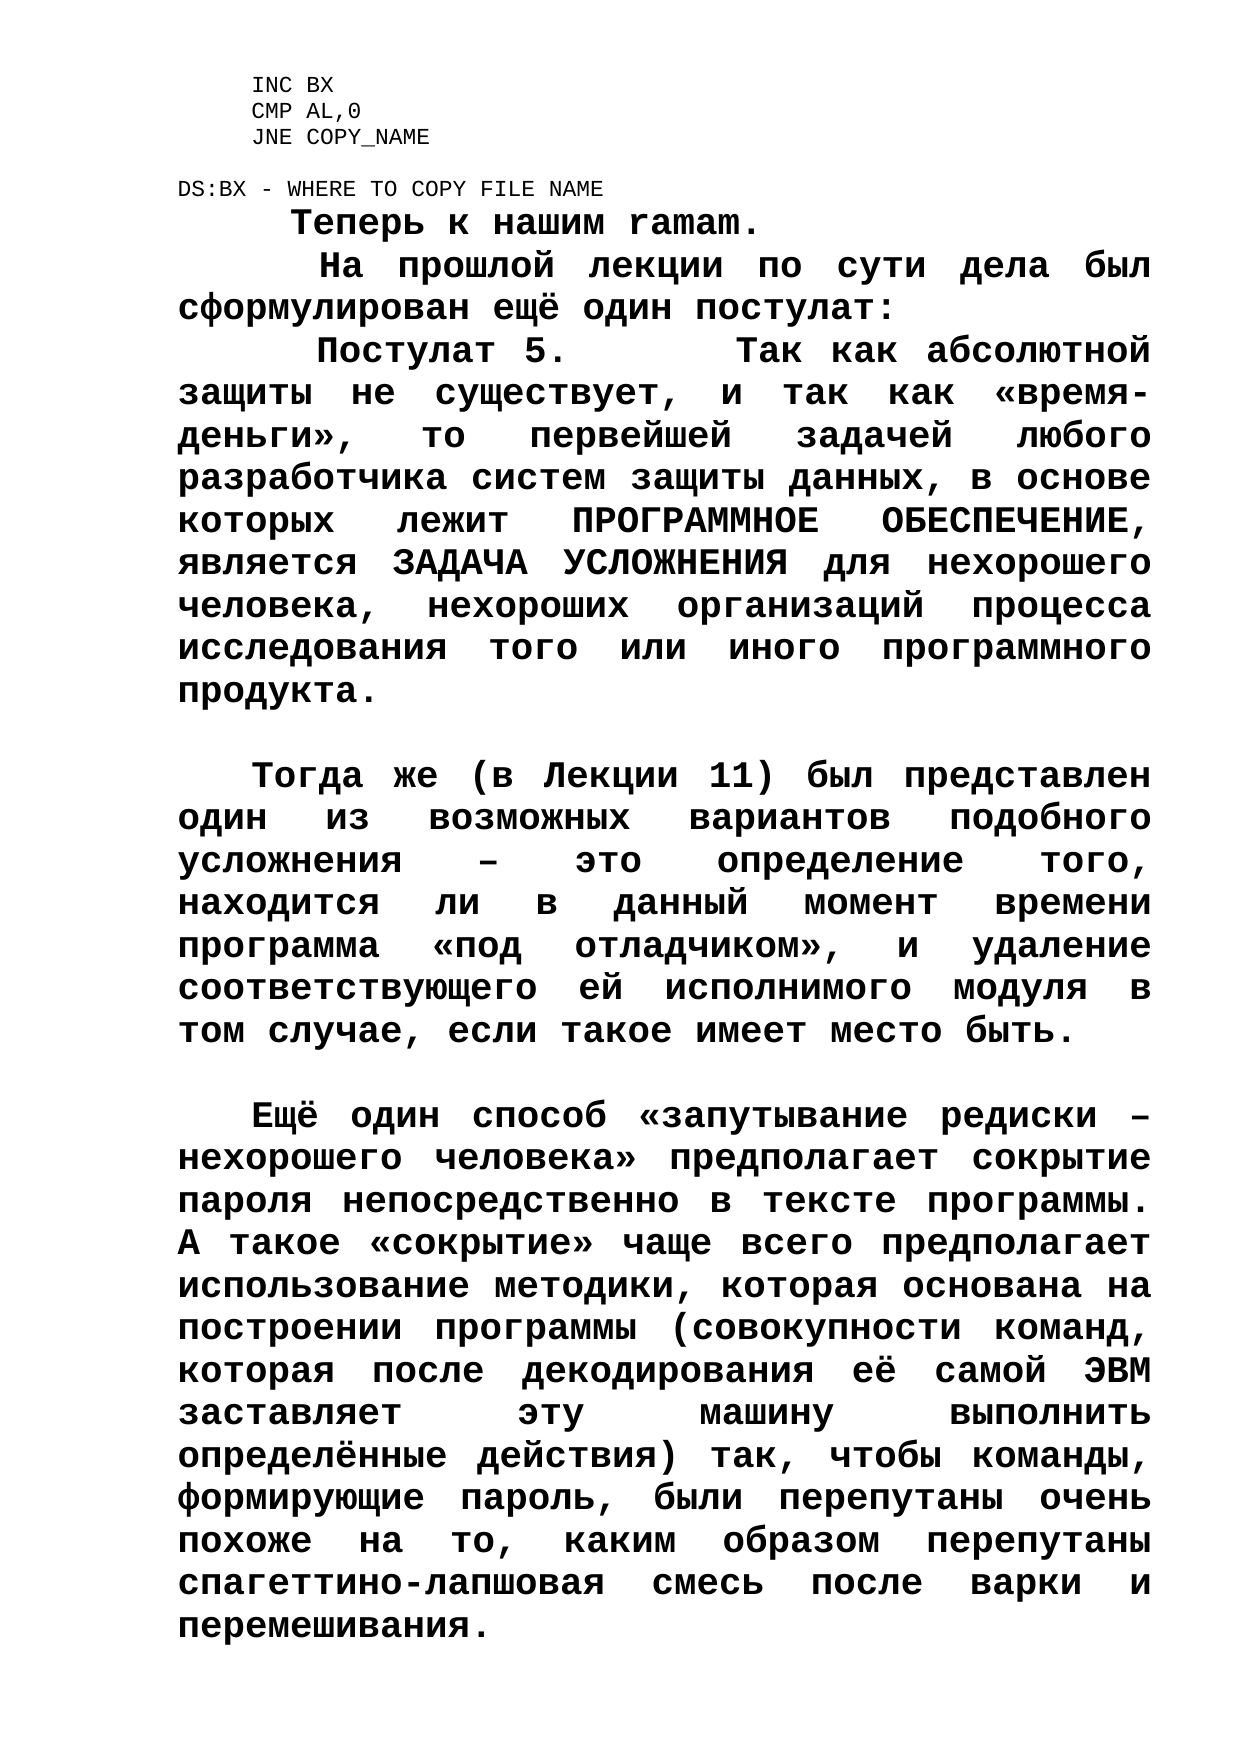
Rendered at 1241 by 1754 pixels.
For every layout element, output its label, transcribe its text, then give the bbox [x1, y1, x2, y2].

text JNE COPY_NAME [177, 126, 1152, 152]
text INC BX [177, 74, 1152, 100]
text Постулат 5. Так как абсолютной защиты не существует, и так как «время-деньги», то первейшей задачей любого разработчика систем защиты данных, в основе которых лежит ПРОГРАММНОЕ ОБЕСПЕЧЕНИЕ, является ЗАДАЧА УСЛОЖНЕНИЯ для нехорошего человека, нехороших организаций процесса исследования того или иного программного продукта. [177, 331, 1152, 713]
text На прошлой лекции по сути дела был сформулирован ещё один постулат: [177, 246, 1152, 331]
text Тогда же (в Лекции 11) был представлен один из возможных вариантов подобного усложнения – это определение того, находится ли в данный момент времени программа «под отладчиком», и удаление соответствующего ей исполнимого модуля в том случае, если такое имеет место быть. [177, 756, 1152, 1053]
text CMP AL,0 [177, 100, 1152, 126]
text DS:BX - WHERE TO COPY FILE NAME [177, 178, 1152, 203]
text Ещё один способ «запутывание редиски – нехорошего человека» предполагает сокрытие пароля непосредственно в тексте программы. А такое «сокрытие» чаще всего предполагает использование методики, которая основана на построении программы (совокупности команд, которая после декодирования её самой ЭВМ заставляет эту машину выполнить определённые действия) так, чтобы команды, формирующие пароль, были перепутаны очень похоже на то, каким образом перепутаны спагеттино-лапшовая смесь после варки и перемешивания. [177, 1096, 1152, 1648]
text Теперь к нашим ramam. [177, 203, 1152, 246]
